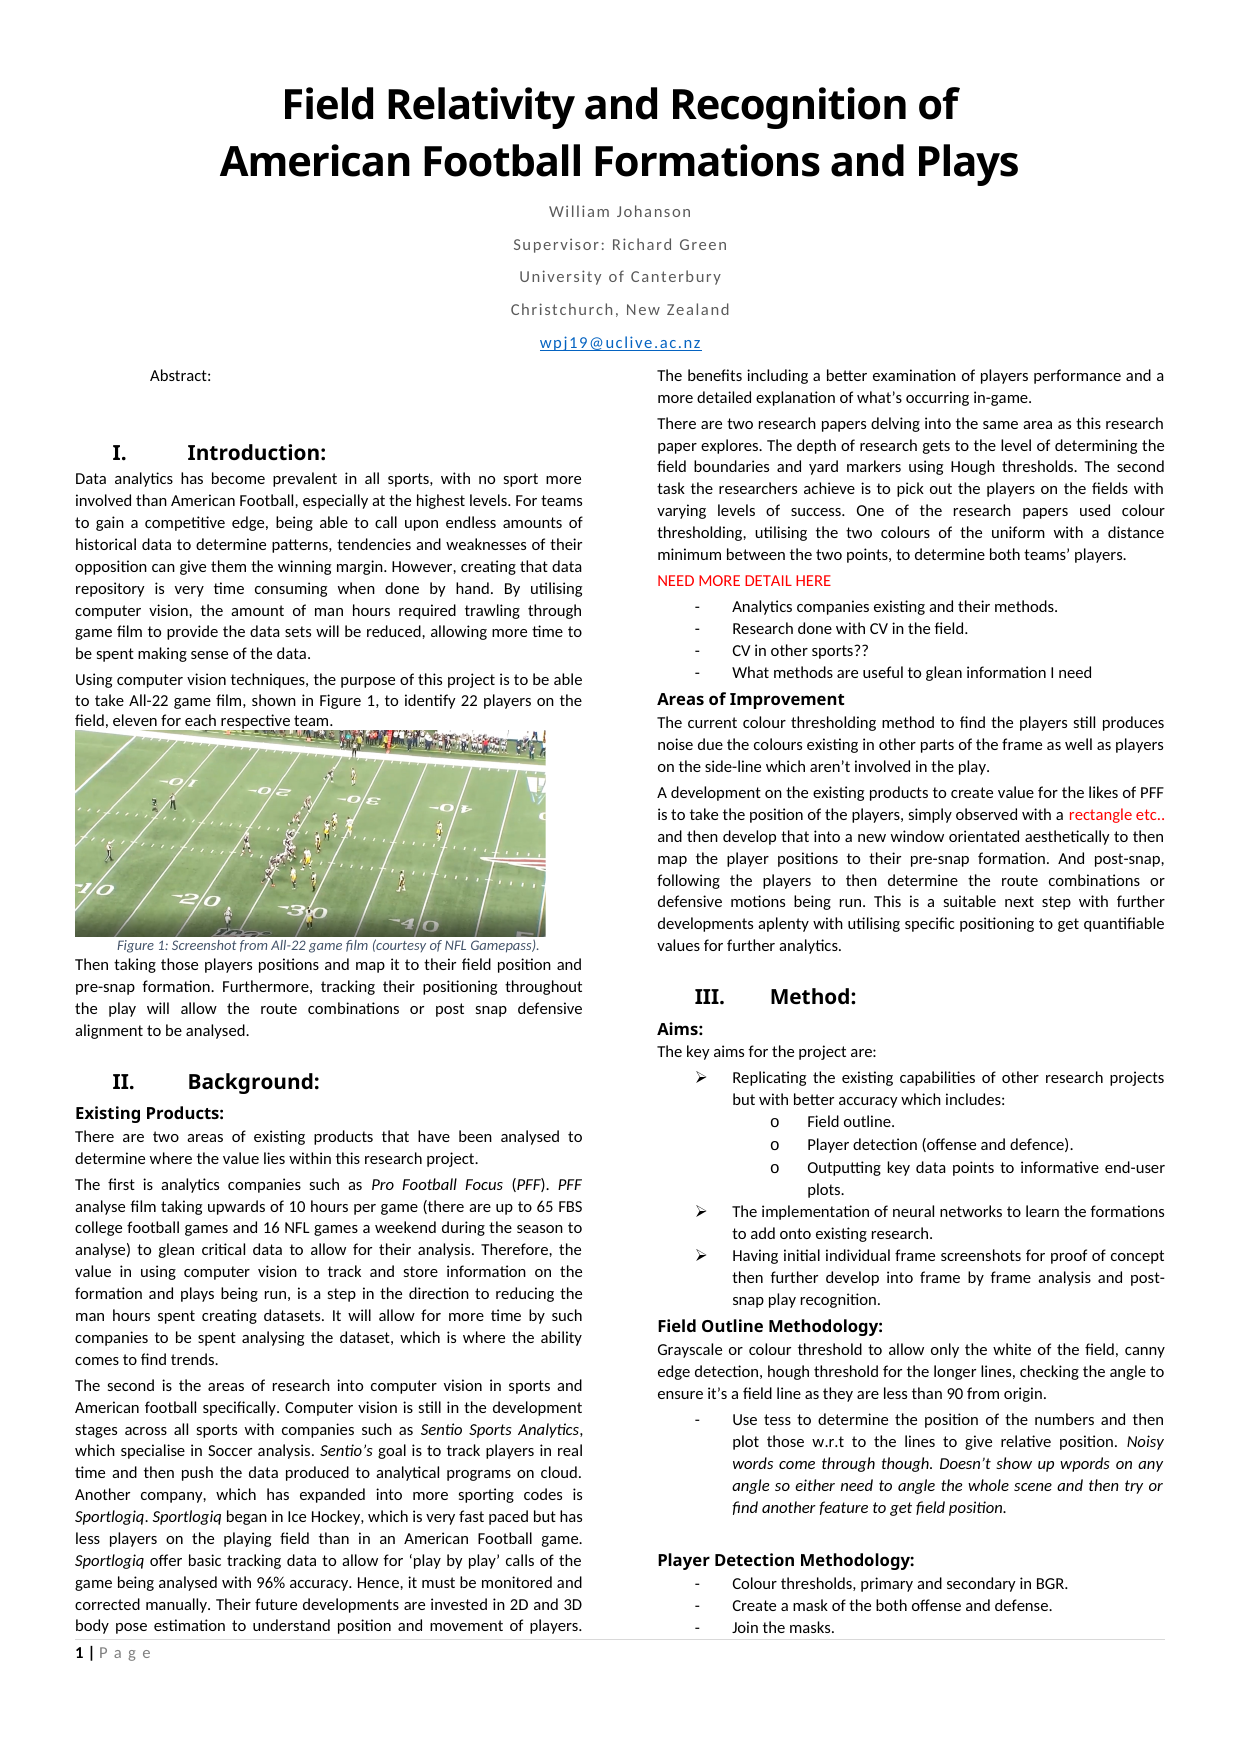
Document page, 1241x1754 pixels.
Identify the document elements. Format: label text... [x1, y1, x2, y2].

subtitle William Johanson [75, 201, 1165, 221]
list Use tess to determine the position of the numbers and then plot those w.r.t to the lines to give relative position. Noisy words come through though. Doesn’t show up wpords on any angle so either need to angle the whole scene and then try or find another feature to get field position. [694, 1409, 1165, 1517]
picture [75, 730, 546, 937]
subtitle Christchurch, New Zealand [75, 299, 1165, 320]
text There are two research papers delving into the same area as this research paper explores. The depth of research gets to the level of determining the field boundaries and yard markers using Hough thresholds. The second task the researchers achieve is to pick out the players on the fields with varying levels of success. One of the research papers used colour thresholding, utilising the two colours of the uniform with a distance minimum between the two points, to determine both teams’ players. [657, 413, 1165, 564]
list Join the masks. [694, 1617, 1165, 1637]
subtitle Field Outline Methodology: [657, 1315, 1165, 1338]
list The implementation of neural networks to learn the formations to add onto existing research. [694, 1202, 1165, 1244]
text There are two areas of existing products that have been analysed to determine where the value lies within this research project. [75, 1126, 583, 1168]
subtitle Supervisor: Richard Green [75, 234, 1165, 254]
subtitle Aims: [657, 1017, 1165, 1040]
list Research done with CV in the field. [694, 618, 1165, 638]
list Replicating the existing capabilities of other research projects but with better accuracy which includes: [694, 1068, 1165, 1110]
title Field Relativity and Recognition of [75, 75, 1165, 132]
text A development on the existing products to create value for the likes of PFF is to take the position of the players, simply observed with a rectangle etc.. and then develop that into a new window orientated aesthetically to then map the player positions to their pre-snap formation. And post-snap, following the players to then determine the route combinations or defensive motions being run. This is a suitable next step with further developments aplenty with utilising specific positioning to get quantifiable values for further analytics. [657, 782, 1165, 956]
text Grayscale or colour threshold to allow only the white of the field, canny edge detection, hough threshold for the longer lines, checking the angle to ensure it’s a field line as they are less than 90 from origin. [657, 1339, 1165, 1404]
list Create a mask of the both offense and defense. [694, 1595, 1165, 1616]
text The current colour thresholding method to find the players still produces noise due the colours existing in other parts of the frame as well as players on the side-line which aren’t involved in the play. [657, 712, 1165, 777]
list Having initial individual frame screenshots for proof of concept then further develop into frame by frame analysis and post-snap play recognition. [694, 1245, 1165, 1309]
subtitle Areas of Improvement [657, 688, 1165, 711]
title American Football Formations and Plays [75, 132, 1165, 188]
list Outputting key data points to informative end-user plots. [769, 1157, 1165, 1200]
list Field outline. [769, 1111, 1165, 1132]
subtitle Existing Products: [75, 1102, 583, 1124]
subtitle University of Canterbury [75, 267, 1165, 287]
subtitle wpj19@uclive.ac.nz [75, 332, 1165, 353]
list Player detection (offense and defence). [769, 1134, 1165, 1155]
list What methods are useful to glean information I need [694, 662, 1165, 682]
title Figure 1: Screenshot from All-22 game film (courtesy of NFL Gamepass). [75, 936, 583, 954]
text The first is analytics companies such as Pro Football Focus (PFF). PFF analyse film taking upwards of 10 hours per game (there are up to 65 FBS college football games and 16 NFL games a weekend during the season to analyse) to glean critical data to allow for their analysis. Therefore, the value in using computer vision to track and store information on the formation and plays being run, is a step in the direction to reducing the man hours spent creating datasets. It will allow for more time by such companies to be spent analysing the dataset, which is where the ability comes to find trends. [75, 1174, 583, 1369]
text The key aims for the project are: [657, 1042, 1165, 1062]
list Colour thresholds, primary and secondary in BGR. [694, 1573, 1165, 1594]
text Using computer vision techniques, the purpose of this project is to be able to take All-22 game film, shown in Figure 1, to identify 22 players on the field, eleven for each respective team. [75, 670, 583, 731]
list Analytics companies existing and their methods. [694, 596, 1165, 617]
subtitle Background: [112, 1067, 583, 1095]
subtitle Method: [694, 982, 1165, 1011]
text Abstract: [75, 365, 583, 385]
subtitle Introduction: [112, 438, 583, 466]
text The second is the areas of research into computer vision in sports and American football specifically. Computer vision is still in the development stages across all sports with companies such as Sentio Sports Analytics, which specialise in Soccer analysis. Sentio’s goal is to track players in real time and then push the data produced to analytical programs on cloud. Another company, which has expanded into more sporting codes is Sportlogiq. Sportlogiq began in Ice Hockey, which is very fast paced but has less players on the playing field than in an American Football game. Sportlogiq offer basic tracking data to allow for ‘play by play’ calls of the game being analysed with 96% accuracy. Hence, it must be monitored and corrected manually. Their future developments are invested in 2D and 3D body pose estimation to understand position and movement of players. The benefits including a better examination of players performance and a more detailed explanation of what’s occurring in-game. [75, 1375, 583, 1636]
list CV in other sports?? [694, 640, 1165, 660]
text Then taking those players positions and map it to their field position and pre-snap formation. Furthermore, tracking their positioning throughout the play will allow the route combinations or post snap defensive alignment to be analysed. [75, 954, 583, 1040]
text Data analytics has become prevalent in all sports, with no sport more involved than American Football, especially at the highest levels. For teams to gain a competitive edge, being able to call upon endless amounts of historical data to determine patterns, tendencies and weaknesses of their opposition can give them the winning margin. However, creating that data repository is very time consuming when done by hand. By utilising computer vision, the amount of man hours required trawling through game film to provide the data sets will be reduced, allowing more time to be spent making sense of the data. [75, 469, 583, 664]
subtitle Player Detection Methodology: [657, 1549, 1165, 1572]
text NEED MORE DETAIL HERE [657, 570, 1165, 591]
